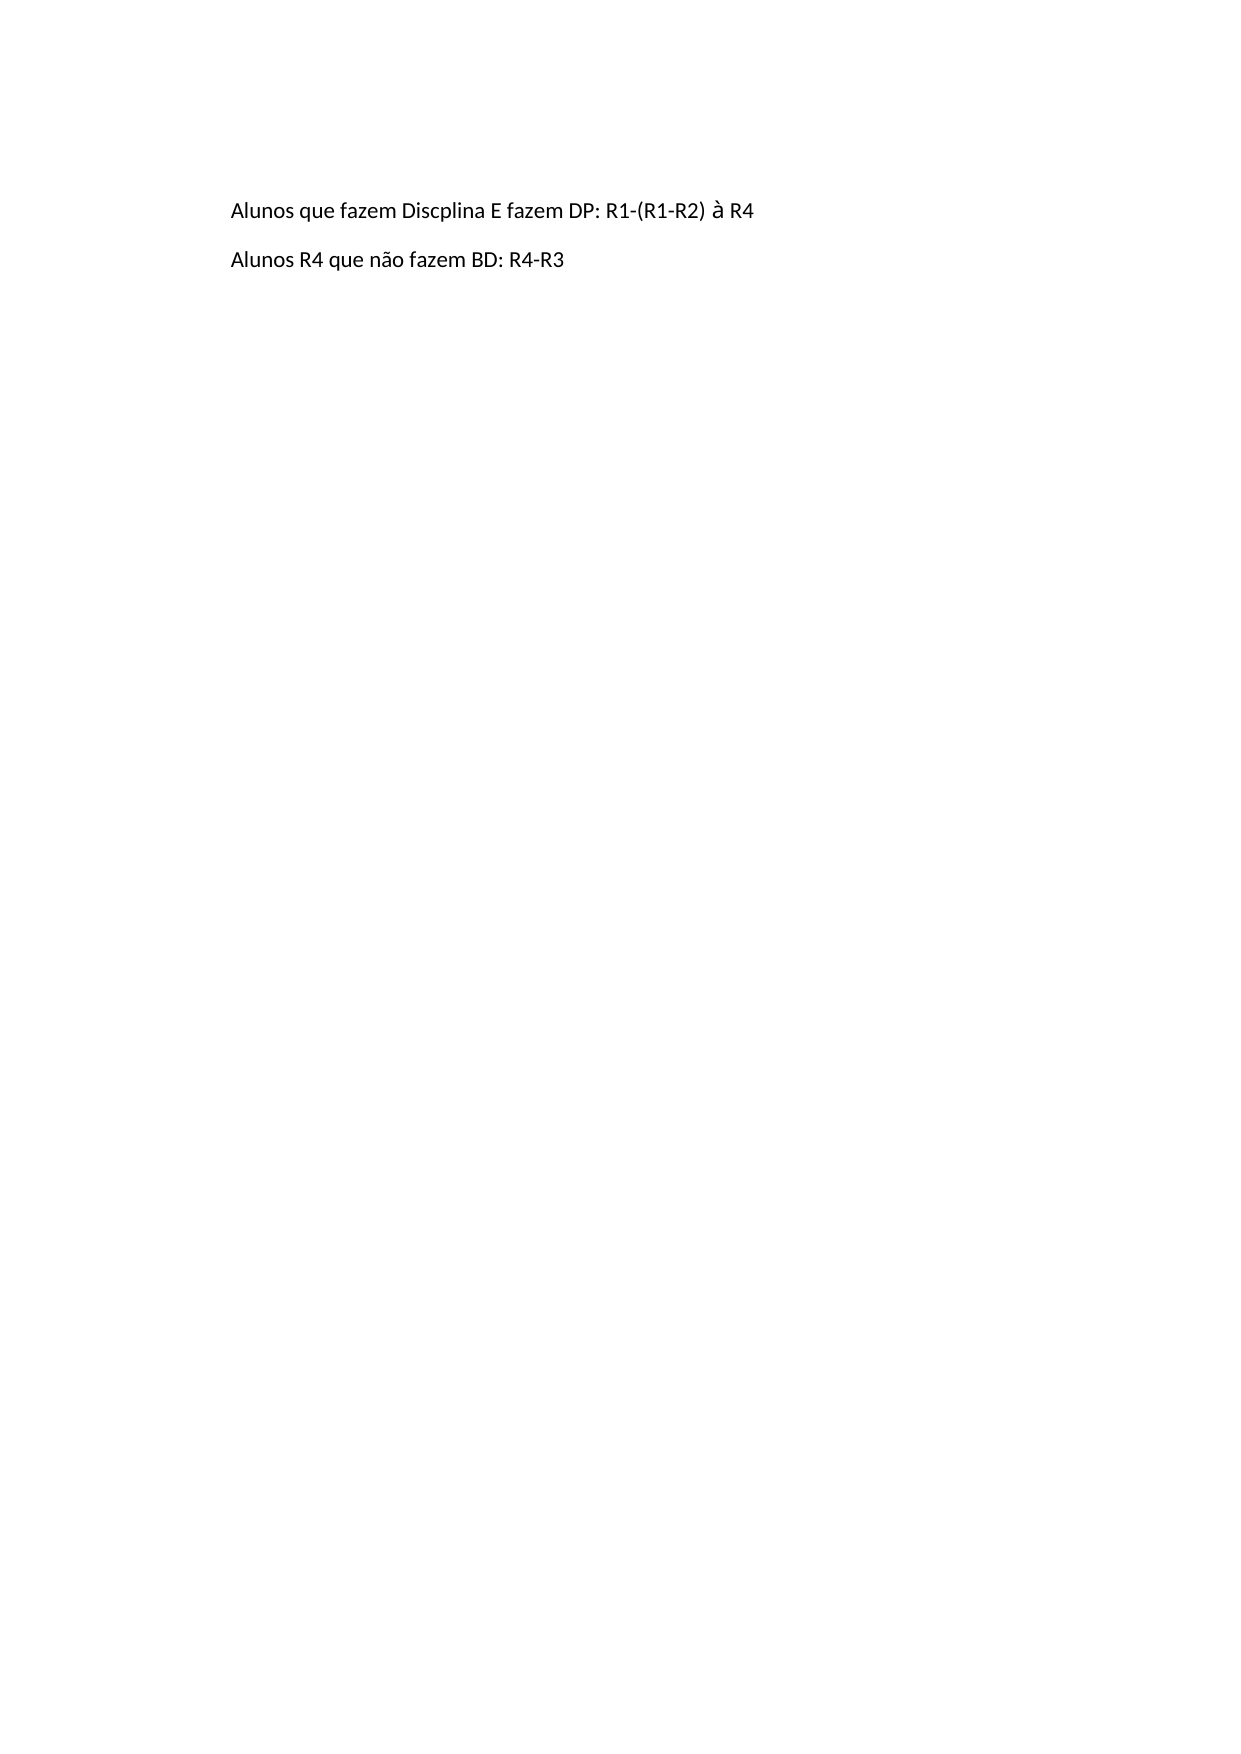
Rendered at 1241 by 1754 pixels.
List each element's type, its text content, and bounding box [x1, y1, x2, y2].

text Alunos R4 que não fazem BD: R4-R3 [231, 245, 1078, 273]
text Alunos que fazem Discplina E fazem DP: R1-(R1-R2) à R4 [231, 194, 1078, 226]
